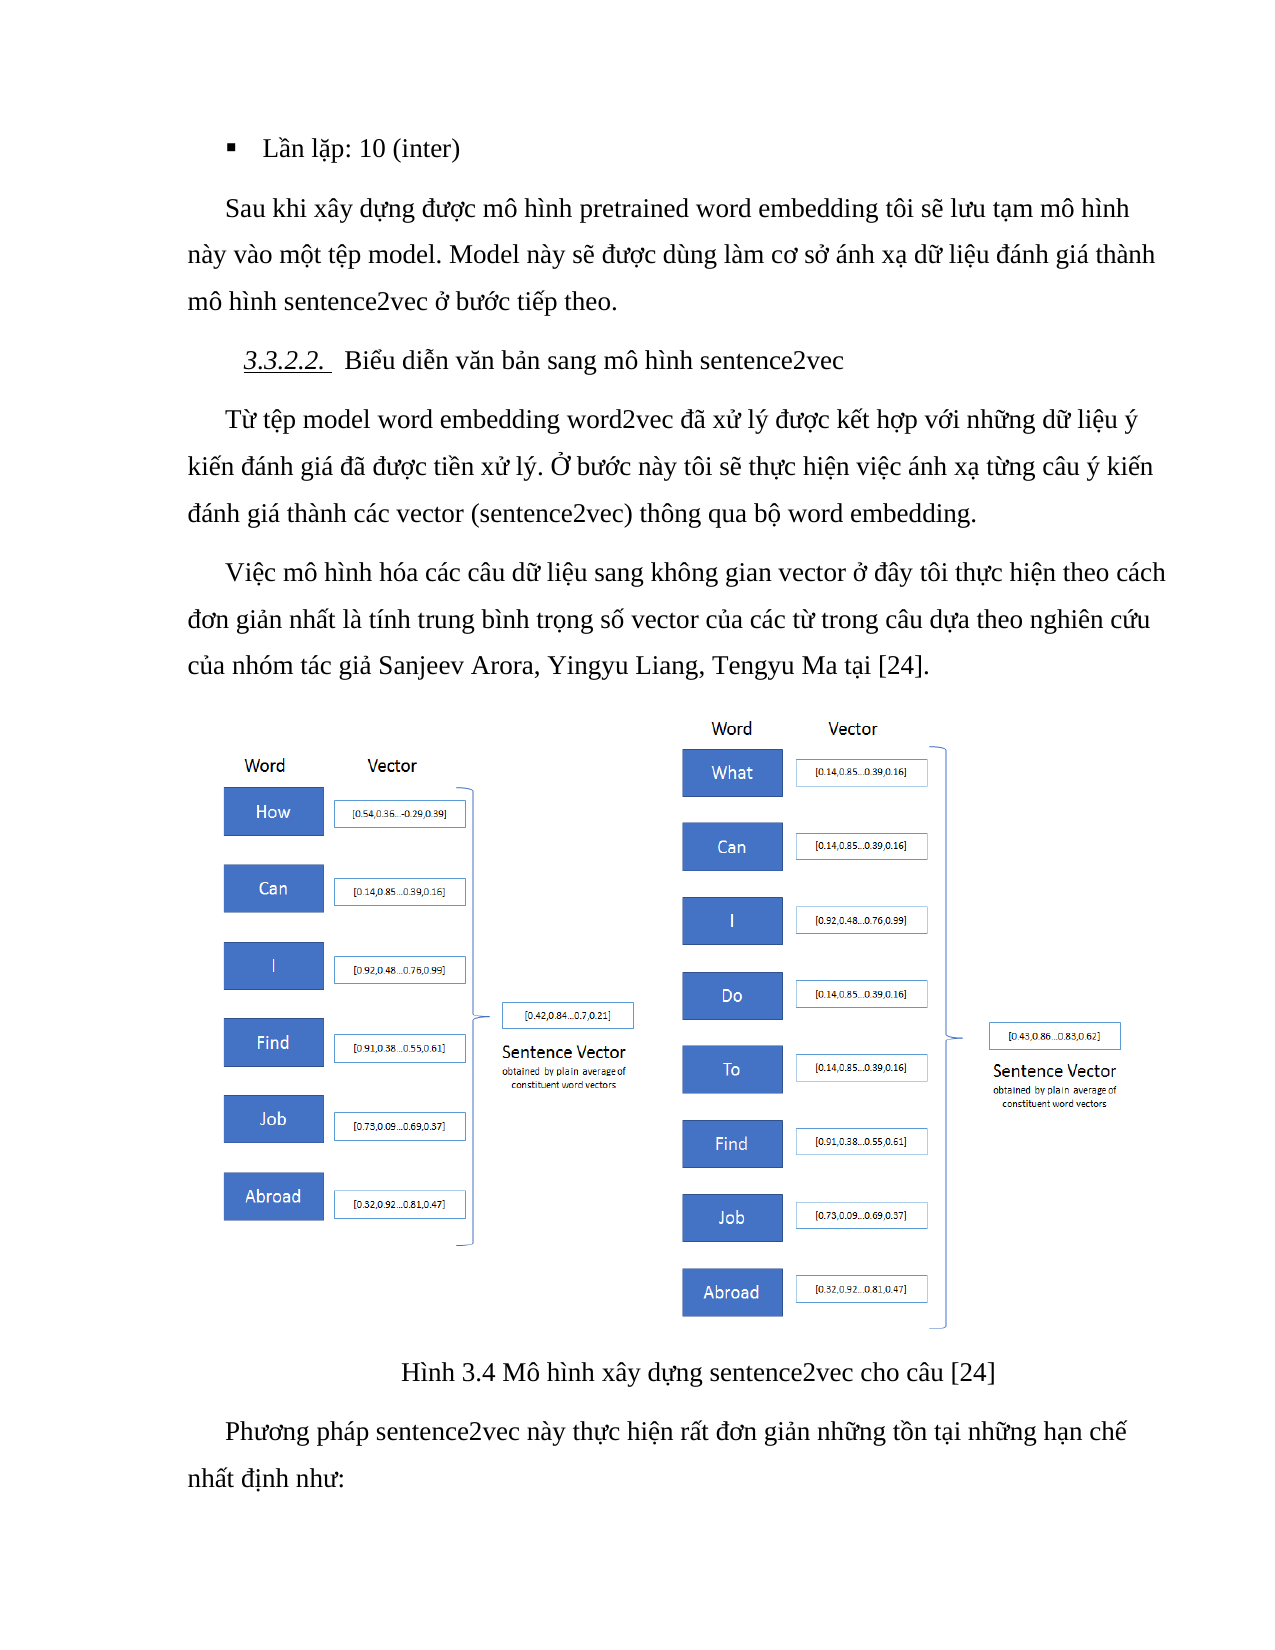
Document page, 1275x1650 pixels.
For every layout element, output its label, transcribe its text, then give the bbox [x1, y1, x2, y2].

text Sau khi xây dựng được mô hình pretrained word embedding tôi sẽ lưu tạm mô hình này vào một tệp model. Model này sẽ được dùng làm cơ sở ánh xạ dữ liệu đánh giá thành mô hình sentence2vec ở bước tiếp theo. [187, 192, 1172, 316]
list Lần lặp: 10 (inter) [225, 132, 1172, 164]
text Từ tệp model word embedding word2vec đã xử lý được kết hợp với những dữ liệu ý kiến đánh giá đã được tiền xử lý. Ở bước này tôi sẽ thực hiện việc ánh xạ từng câu ý kiến đánh giá thành các vector (sentence2vec) thông qua bộ word embedding. [187, 403, 1172, 528]
picture [223, 708, 1136, 1329]
list Biểu diễn văn bản sang mô hình sentence2vec [244, 344, 1172, 376]
text Phương pháp sentence2vec này thực hiện rất đơn giản những tồn tại những hạn chế nhất định như: [187, 1415, 1172, 1493]
text Hình 3.4 Mô hình xây dựng sentence2vec cho câu [24] [187, 1356, 1172, 1387]
text Việc mô hình hóa các câu dữ liệu sang không gian vector ở đây tôi thực hiện theo cách đơn giản nhất là tính trung bình trọng số vector của các từ trong câu dựa theo nghiên cứu của nhóm tác giả Sanjeev Arora, Yingyu Liang, Tengyu Ma tại [24]. [187, 556, 1172, 681]
